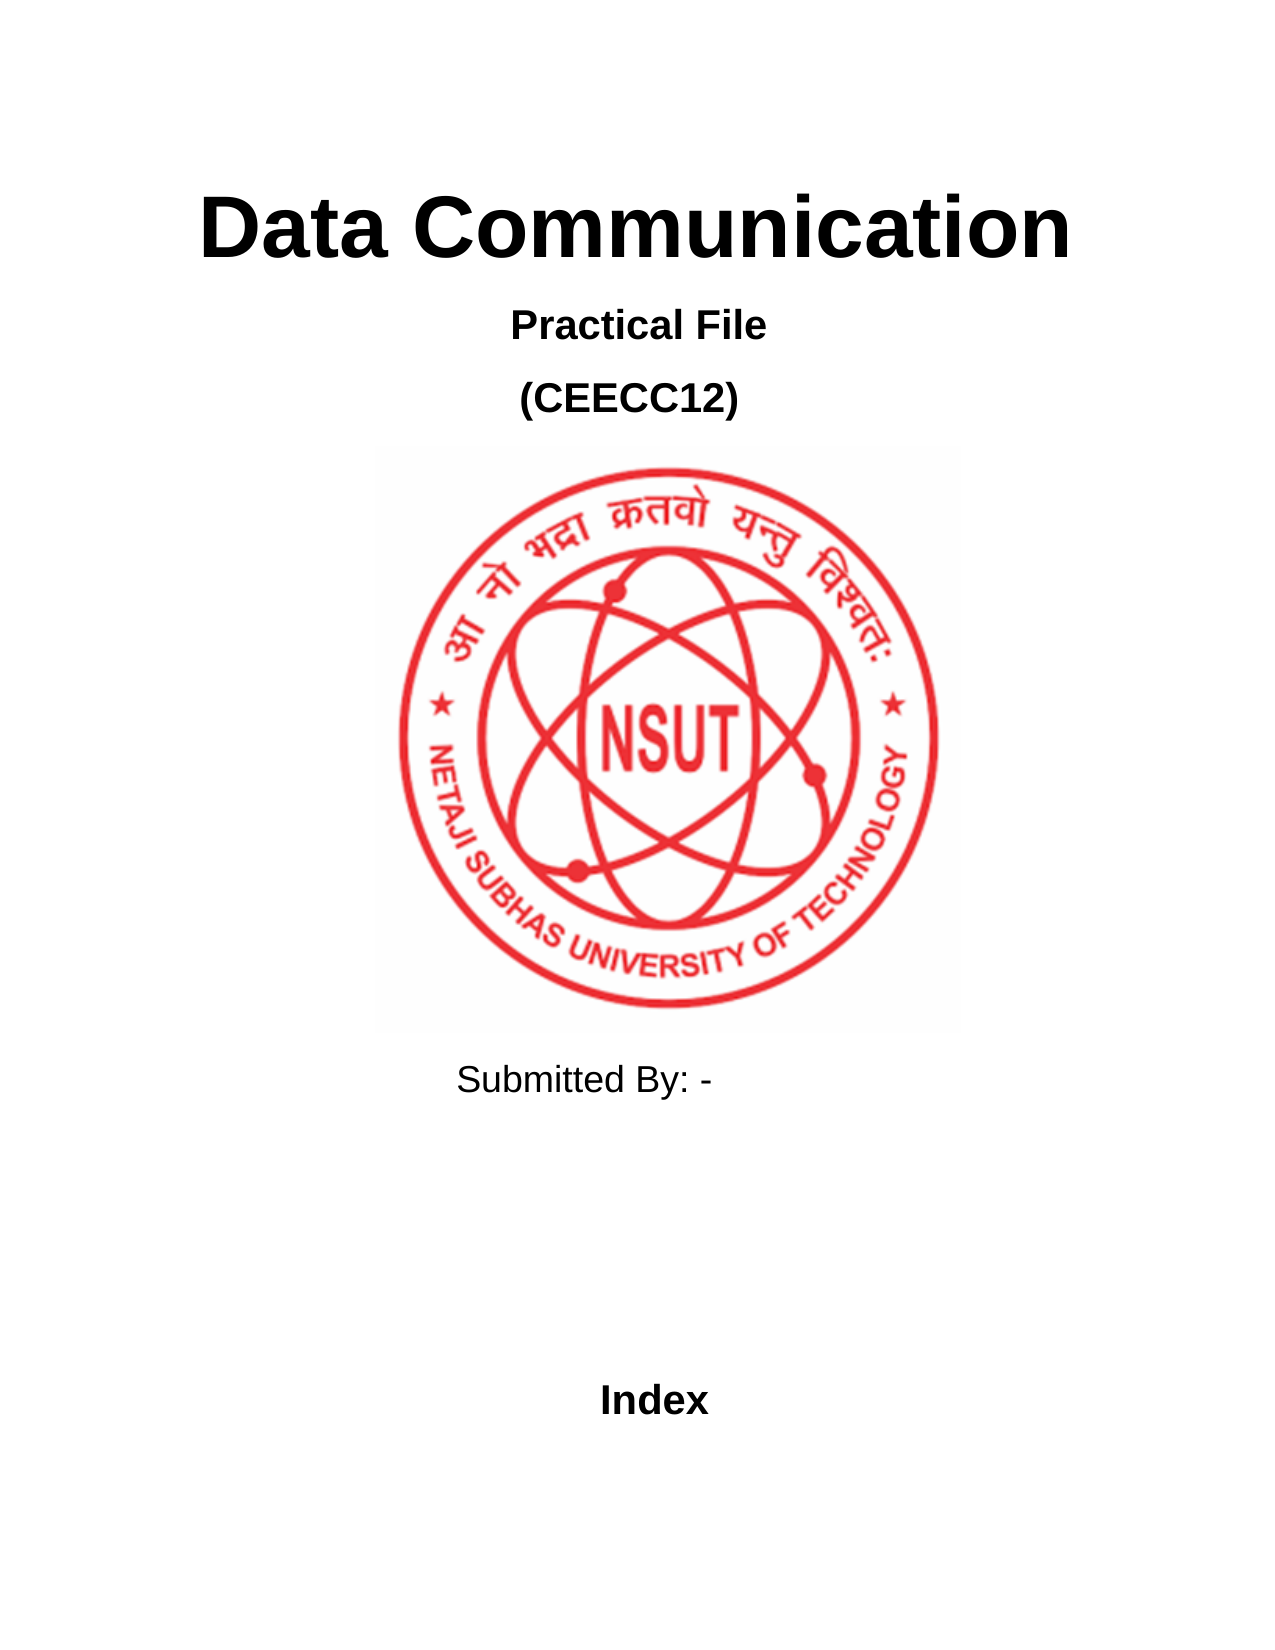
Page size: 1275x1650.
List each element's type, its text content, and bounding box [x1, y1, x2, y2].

text Practical File [450, 301, 1125, 349]
text Data Communication [150, 175, 1125, 276]
text Submitted By: - [300, 1057, 1125, 1101]
text Index [525, 1375, 1125, 1423]
picture [375, 446, 961, 1033]
text (CEECC12) [375, 374, 1125, 422]
